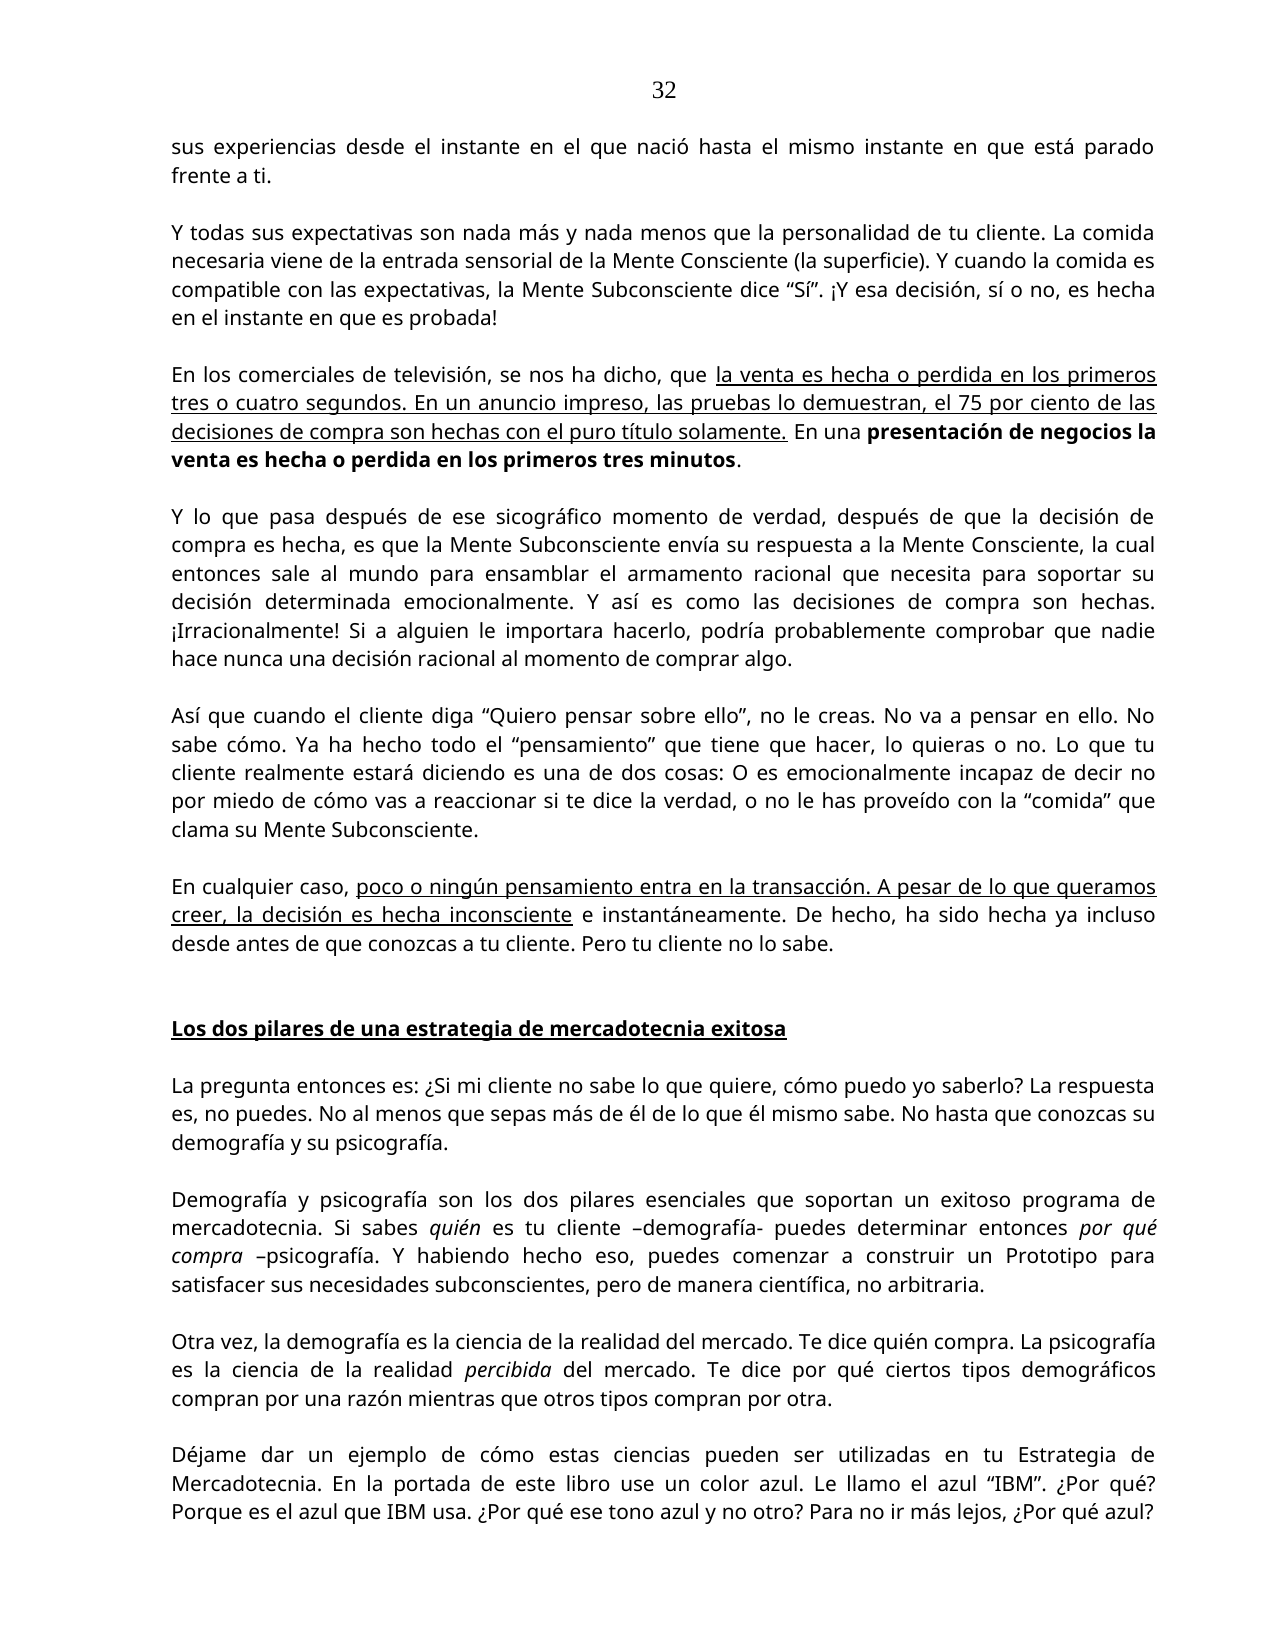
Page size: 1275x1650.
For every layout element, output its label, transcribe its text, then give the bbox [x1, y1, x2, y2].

text En los comerciales de televisión, se nos ha dicho, que la venta es hecha o perdida en los primeros tres o cuatro segundos. En un anuncio impreso, las pruebas lo demuestran, el 75 por ciento de las decisiones de compra son hechas con el puro título solamente. En una presentación de negocios la venta es hecha o perdida en los primeros tres minutos. [171, 414, 1157, 474]
text En los comerciales de televisión, se nos ha dicho, que la venta es hecha o perdida en los primeros tres o cuatro segundos. En un anuncio impreso, las pruebas lo demuestran, el 75 por ciento de las decisiones de compra son hechas con el puro título solamente. En una presentación de negocios la venta es hecha o perdida en los primeros tres minutos. [171, 360, 1157, 413]
text Demografía y psicografía son los dos pilares esenciales que soportan un exitoso programa de mercadotecnia. Si sabes quién es tu cliente –demografía- puedes determinar entonces por qué compra –psicografía. Y habiendo hecho eso, puedes comenzar a construir un Prototipo para satisfacer sus necesidades subconscientes, pero de manera científica, no arbitraria. [171, 1185, 1157, 1298]
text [171, 1441, 1157, 1526]
text Los dos pilares de una estrategia de mercadotecnia exitosa [171, 1014, 1157, 1042]
text En cualquier caso, poco o ningún pensamiento entra en la transacción. A pesar de lo que queramos creer, la decisión es hecha inconsciente e instantáneamente. De hecho, ha sido hecha ya incluso desde antes de que conozcas a tu cliente. Pero tu cliente no lo sabe. [171, 872, 1157, 957]
text Otra vez, la demografía es la ciencia de la realidad del mercado. Te dice quién compra. La psicografía es la ciencia de la realidad percibida del mercado. Te dice por qué ciertos tipos demográficos compran por una razón mientras que otros tipos compran por otra. [171, 1327, 1157, 1412]
text Y lo que pasa después de ese sicográfico momento de verdad, después de que la decisión de compra es hecha, es que envía su respuesta a , la cual entonces sale al mundo para ensamblar el armamento racional que necesita para soportar su decisión determinada emocionalmente. Y así es como las decisiones de compra son hechas. ¡Irracionalmente! Si a alguien le importara hacerlo, podría probablemente comprobar que nadie hace nunca una decisión racional al momento de comprar algo. [171, 502, 1157, 673]
text La pregunta entonces es: ¿Si mi cliente no sabe lo que quiere, cómo puedo yo saberlo? La respuesta es, no puedes. No al menos que sepas más de él de lo que él mismo sabe. No hasta que conozcas su demografía y su psicografía. [171, 1071, 1157, 1156]
text Así que cuando el cliente diga “Quiero pensar sobre ello”, no le creas. No va a pensar en ello. No sabe cómo. Ya ha hecho todo el “pensamiento” que tiene que hacer, lo quieras o no. Lo que tu cliente realmente estará diciendo es una de dos cosas: O es emocionalmente incapaz de decir no por miedo de cómo vas a reaccionar si te dice la verdad, o no le has proveído con la “comida” que clama su Mente Subconsciente. [171, 701, 1157, 843]
text Y todas sus expectativas son nada más y nada menos que la personalidad de tu cliente. La comida necesaria viene de la entrada sensorial de (la superficie). Y cuando la comida es compatible con las expectativas, dice “Sí”. ¡Y esa decisión, sí o no, es hecha en el instante en que es probada! [171, 218, 1157, 332]
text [171, 132, 1157, 189]
